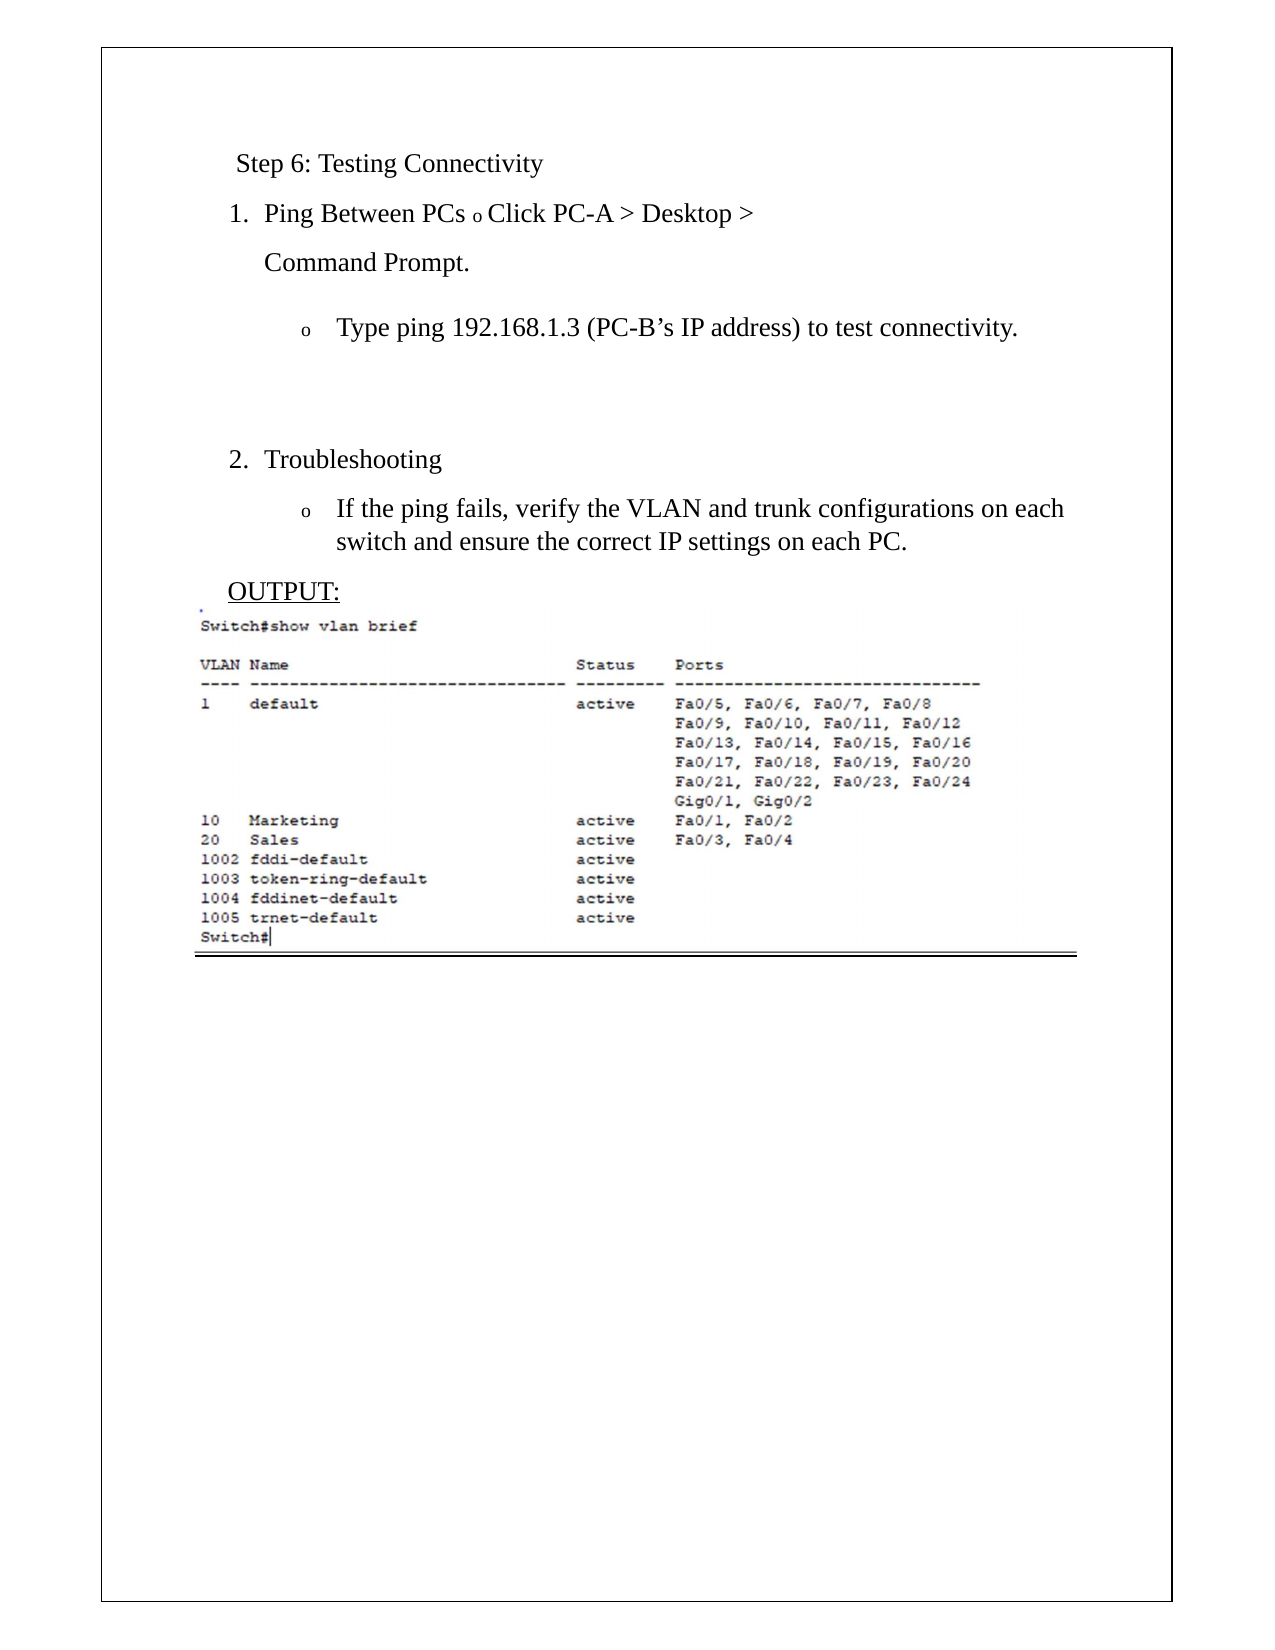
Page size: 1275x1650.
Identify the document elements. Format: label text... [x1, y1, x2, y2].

list If the ping fails, verify the VLAN and trunk configurations on each switch and ensure the correct IP settings on each PC. [301, 492, 1078, 557]
list Ping Between PCs o Click PC-A > Desktop > Command Prompt. [229, 197, 838, 277]
picture [194, 608, 1077, 953]
text OUTPUT: [193, 574, 1078, 606]
list Troubleshooting [229, 443, 838, 474]
text Step 6: Testing Connectivity [195, 147, 828, 179]
list Type ping 192.168.1.3 (PC-B’s IP address) to test connectivity. [301, 311, 1078, 342]
